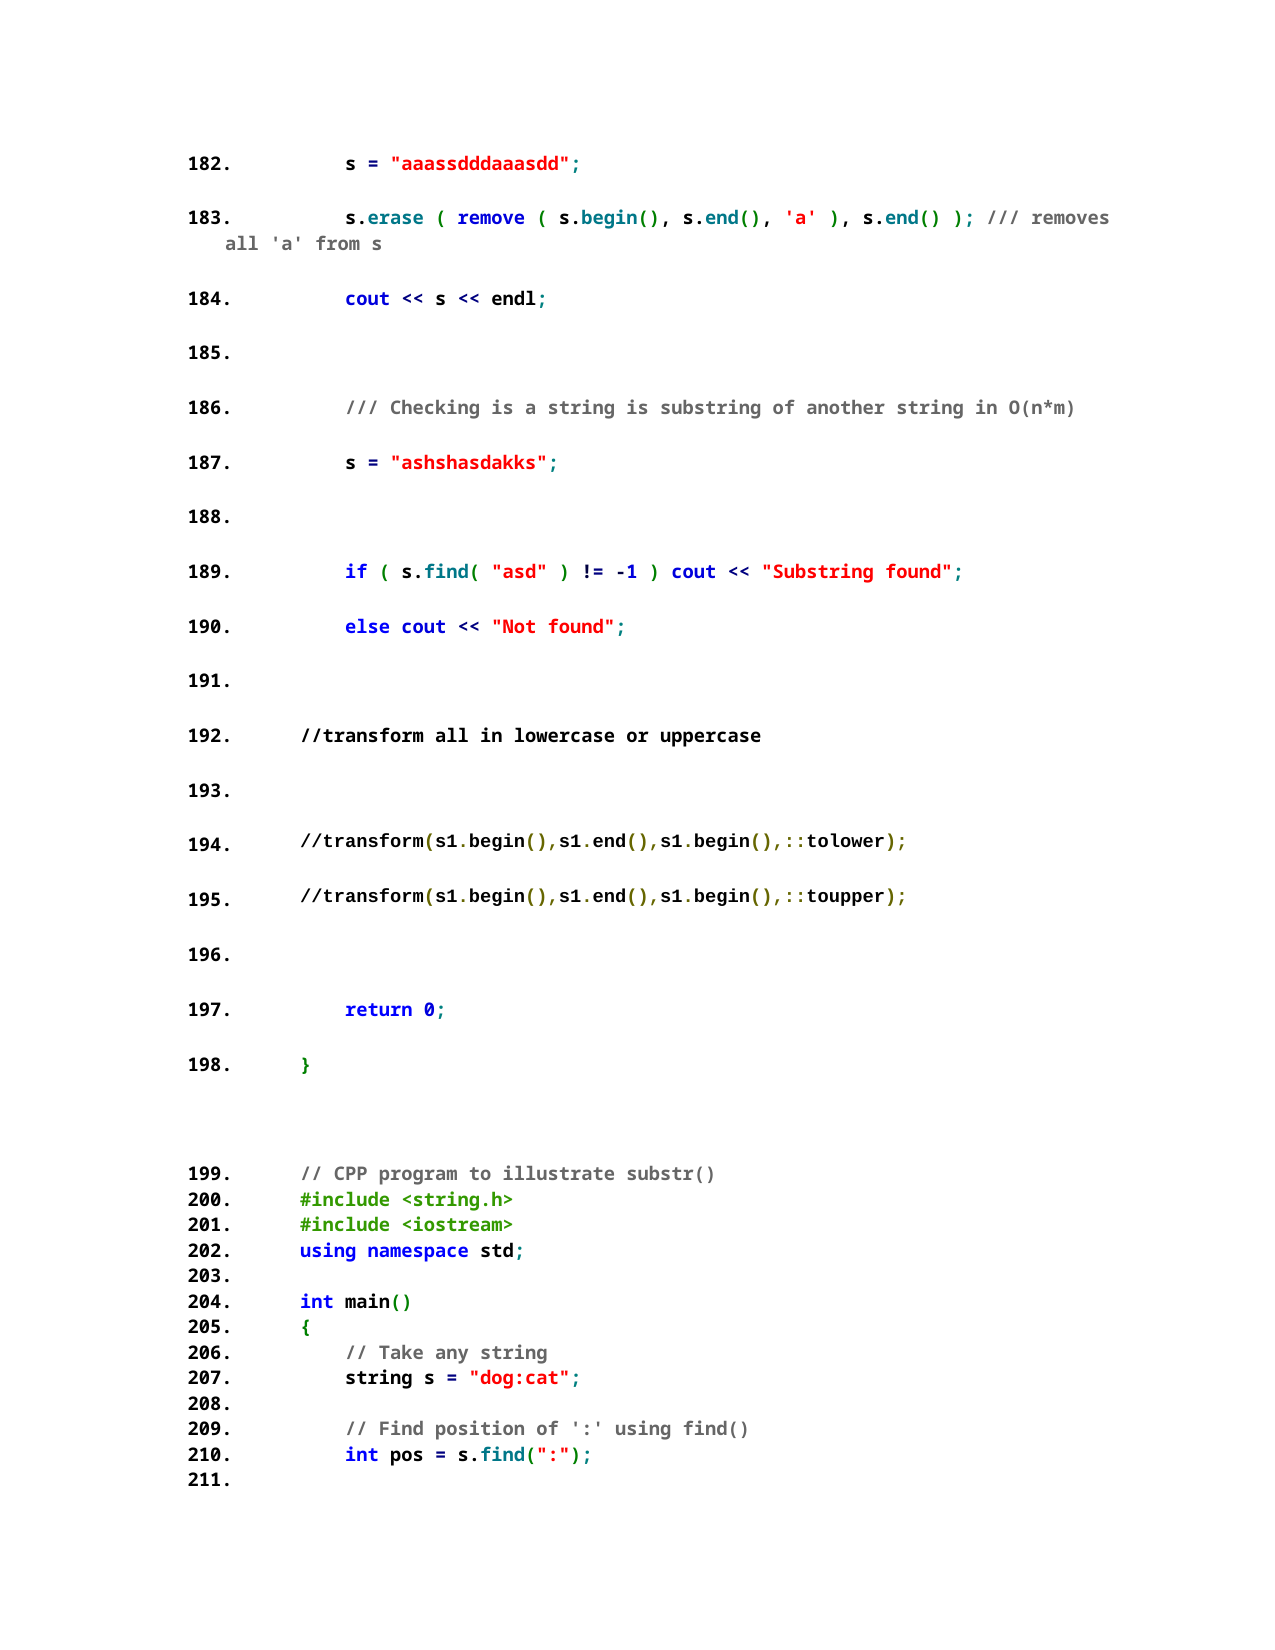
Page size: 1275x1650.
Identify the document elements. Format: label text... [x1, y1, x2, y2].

list #include <string.h> [187, 1186, 1125, 1211]
list int pos = s.find(":"); [187, 1441, 1125, 1467]
list { [187, 1313, 1125, 1339]
list using namespace std; [187, 1237, 1125, 1262]
list return 0; [187, 996, 1125, 1022]
list cout << s << endl; [187, 285, 1125, 310]
list //transform all in lowercase or uppercase [187, 722, 1125, 748]
list //transform(s1.begin(),s1.end(),s1.begin(),::toupper); [187, 887, 1125, 912]
list // Take any string [187, 1339, 1125, 1364]
list string s = "dog:cat"; [187, 1364, 1125, 1390]
list } [187, 1051, 1125, 1076]
list s.erase ( remove ( s.begin(), s.end(), 'a' ), s.end() ); /// removes all 'a' from s [187, 205, 1125, 256]
list s = "aaassdddaaasdd"; [187, 150, 1125, 176]
list int main() [187, 1288, 1125, 1313]
list // CPP program to illustrate substr() [187, 1160, 1125, 1186]
list if ( s.find( "asd" ) != -1 ) cout << "Substring found"; [187, 558, 1125, 584]
list // Find position of ':' using find() [187, 1416, 1125, 1441]
list else cout << "Not found"; [187, 613, 1125, 638]
list /// Checking is a string is substring of another string in O(n*m) [187, 394, 1125, 420]
list #include <iostream> [187, 1211, 1125, 1237]
list //transform(s1.begin(),s1.end(),s1.begin(),::tolower); [187, 832, 1125, 857]
list s = "ashshasdakks"; [187, 449, 1125, 474]
